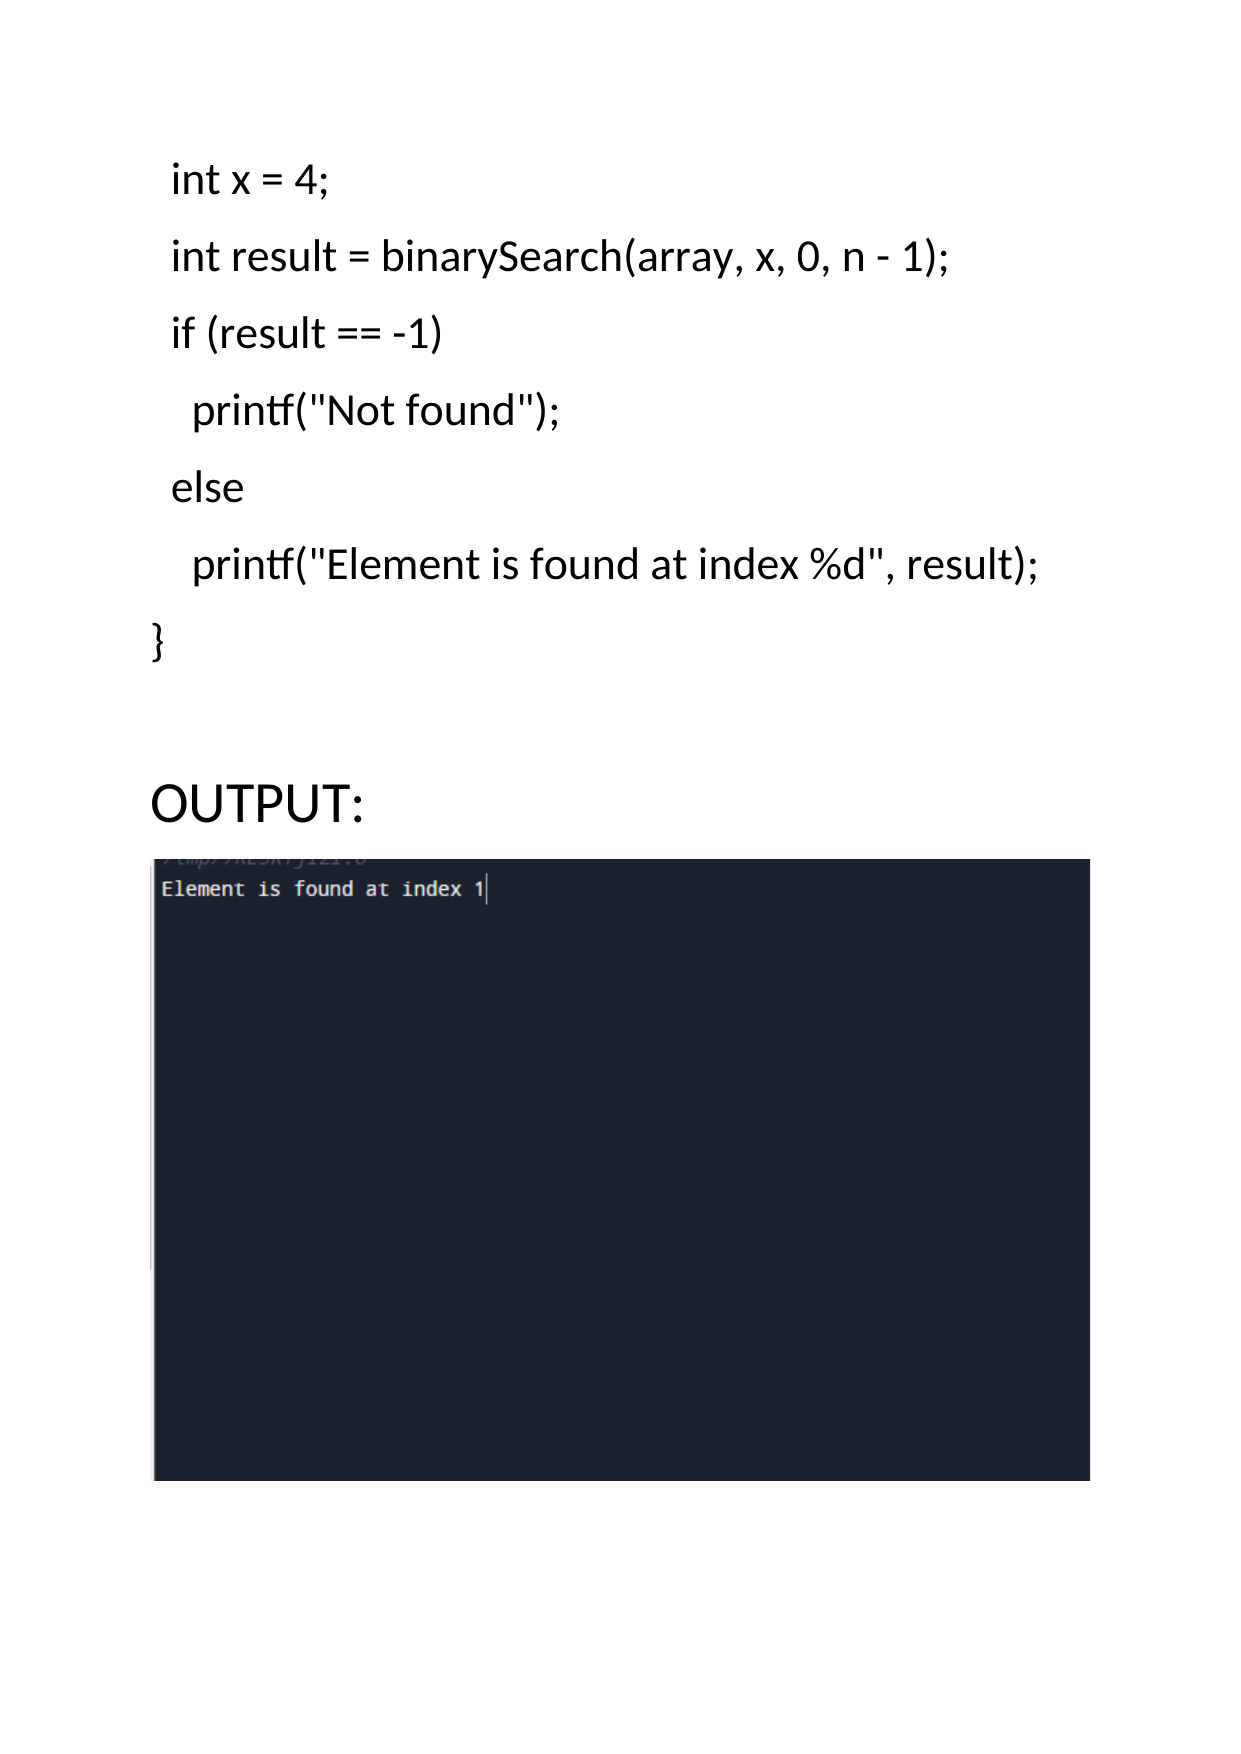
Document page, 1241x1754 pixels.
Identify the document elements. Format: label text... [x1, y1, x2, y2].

text } [150, 612, 1090, 668]
text int x = 4; [150, 150, 1090, 206]
text printf("Not found"); [150, 381, 1090, 437]
text else [150, 458, 1090, 514]
text OUTPUT: [150, 766, 1090, 837]
text int result = binarySearch(array, x, 0, n - 1); [150, 227, 1090, 283]
text printf("Element is found at index %d", result); [150, 535, 1090, 591]
text if (result == -1) [150, 304, 1090, 360]
picture [150, 859, 1091, 1481]
